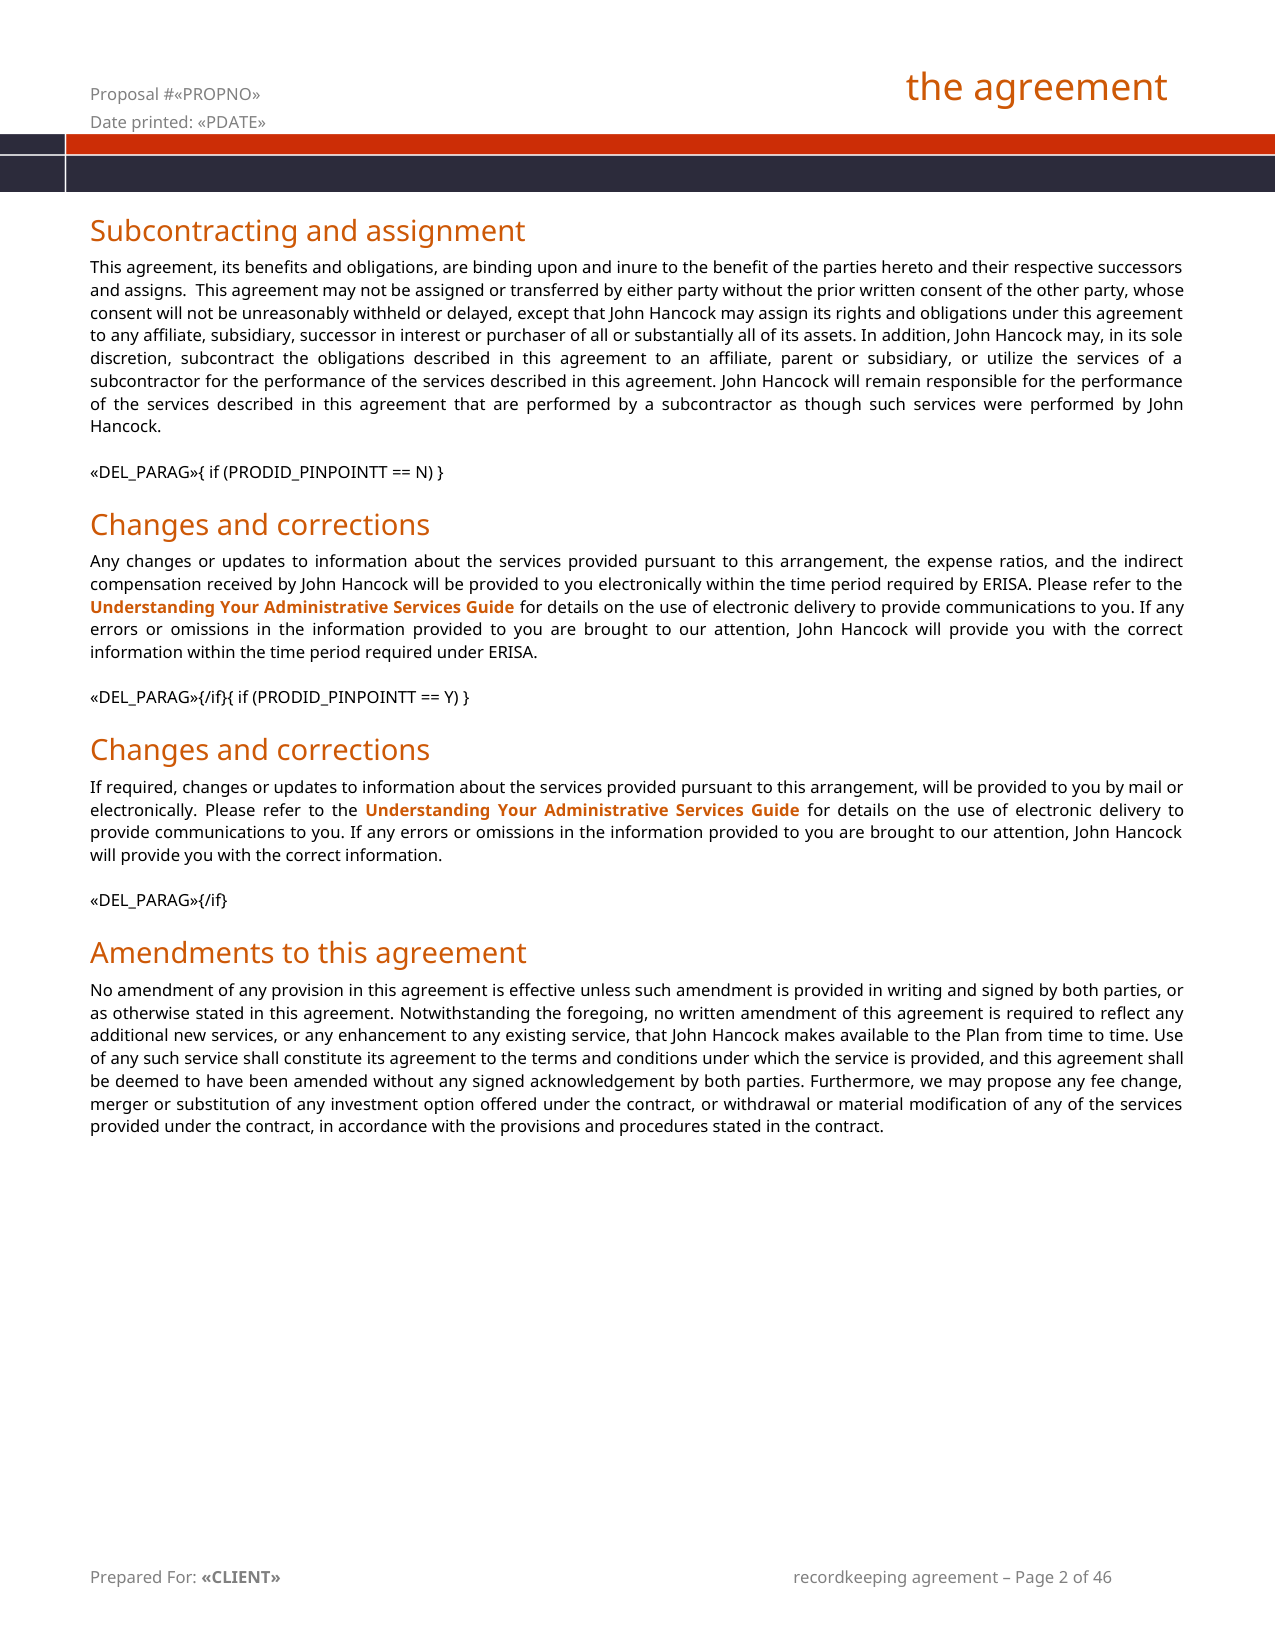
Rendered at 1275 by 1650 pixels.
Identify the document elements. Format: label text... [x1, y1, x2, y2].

text «DEL_PARAG»{/if}{ if (PRODID_PINPOINTT == Y) } [90, 686, 1185, 709]
text Any changes or updates to information about the services provided pursuant to this arrangement, the expense ratios, and the indirect compensation received by John Hancock will be provided to you electronically within the time period required by ERISA. Please refer to the Understanding Your Administrative Services Guide for details on the use of electronic delivery to provide communications to you. If any errors or omissions in the information provided to you are brought to our attention, John Hancock will provide you with the correct information within the time period required under ERISA. [90, 550, 1185, 663]
text Subcontracting and assignment [90, 210, 1185, 250]
text «DEL_PARAG»{ if (PRODID_PINPOINTT == N) } [90, 460, 1185, 483]
text Changes and corrections [90, 729, 1185, 769]
picture [0, 122, 1275, 207]
text Changes and corrections [90, 504, 1185, 543]
text No amendment of any provision in this agreement is effective unless such amendment is provided in writing and signed by both parties, or as otherwise stated in this agreement. Notwithstanding the foregoing, no written amendment of this agreement is required to reflect any additional new services, or any enhancement to any existing service, that John Hancock makes available to the Plan from time to time. Use of any such service shall constitute its agreement to the terms and conditions under which the service is provided, and this agreement shall be deemed to have been amended without any signed acknowledgement by both parties. Furthermore, we may propose any fee change, merger or substitution of any investment option offered under the contract, or withdrawal or material modification of any of the services provided under the contract, in accordance with the provisions and procedures stated in the contract. [90, 978, 1185, 1137]
text This agreement, its benefits and obligations, are binding upon and inure to the benefit of the parties hereto and their respective successors and assigns. This agreement may not be assigned or transferred by either party without the prior written consent of the other party, whose consent will not be unreasonably withheld or delayed, except that John Hancock may assign its rights and obligations under this agreement to any affiliate, subsidiary, successor in interest or purchaser of all or substantially all of its assets. In addition, John Hancock may, in its sole discretion, subcontract the obligations described in this agreement to an affiliate, parent or subsidiary, or utilize the services of a subcontractor for the performance of the services described in this agreement. John Hancock will remain responsible for the performance of the services described in this agreement that are performed by a subcontractor as though such services were performed by John Hancock. [90, 256, 1185, 438]
text If required, changes or updates to information about the services provided pursuant to this arrangement, will be provided to you by mail or electronically. Please refer to the Understanding Your Administrative Services Guide for details on the use of electronic delivery to provide communications to you. If any errors or omissions in the information provided to you are brought to our attention, John Hancock will provide you with the correct information. [90, 776, 1185, 866]
text «DEL_PARAG»{/if} [90, 889, 1185, 912]
text Amendments to this agreement [90, 933, 1185, 972]
